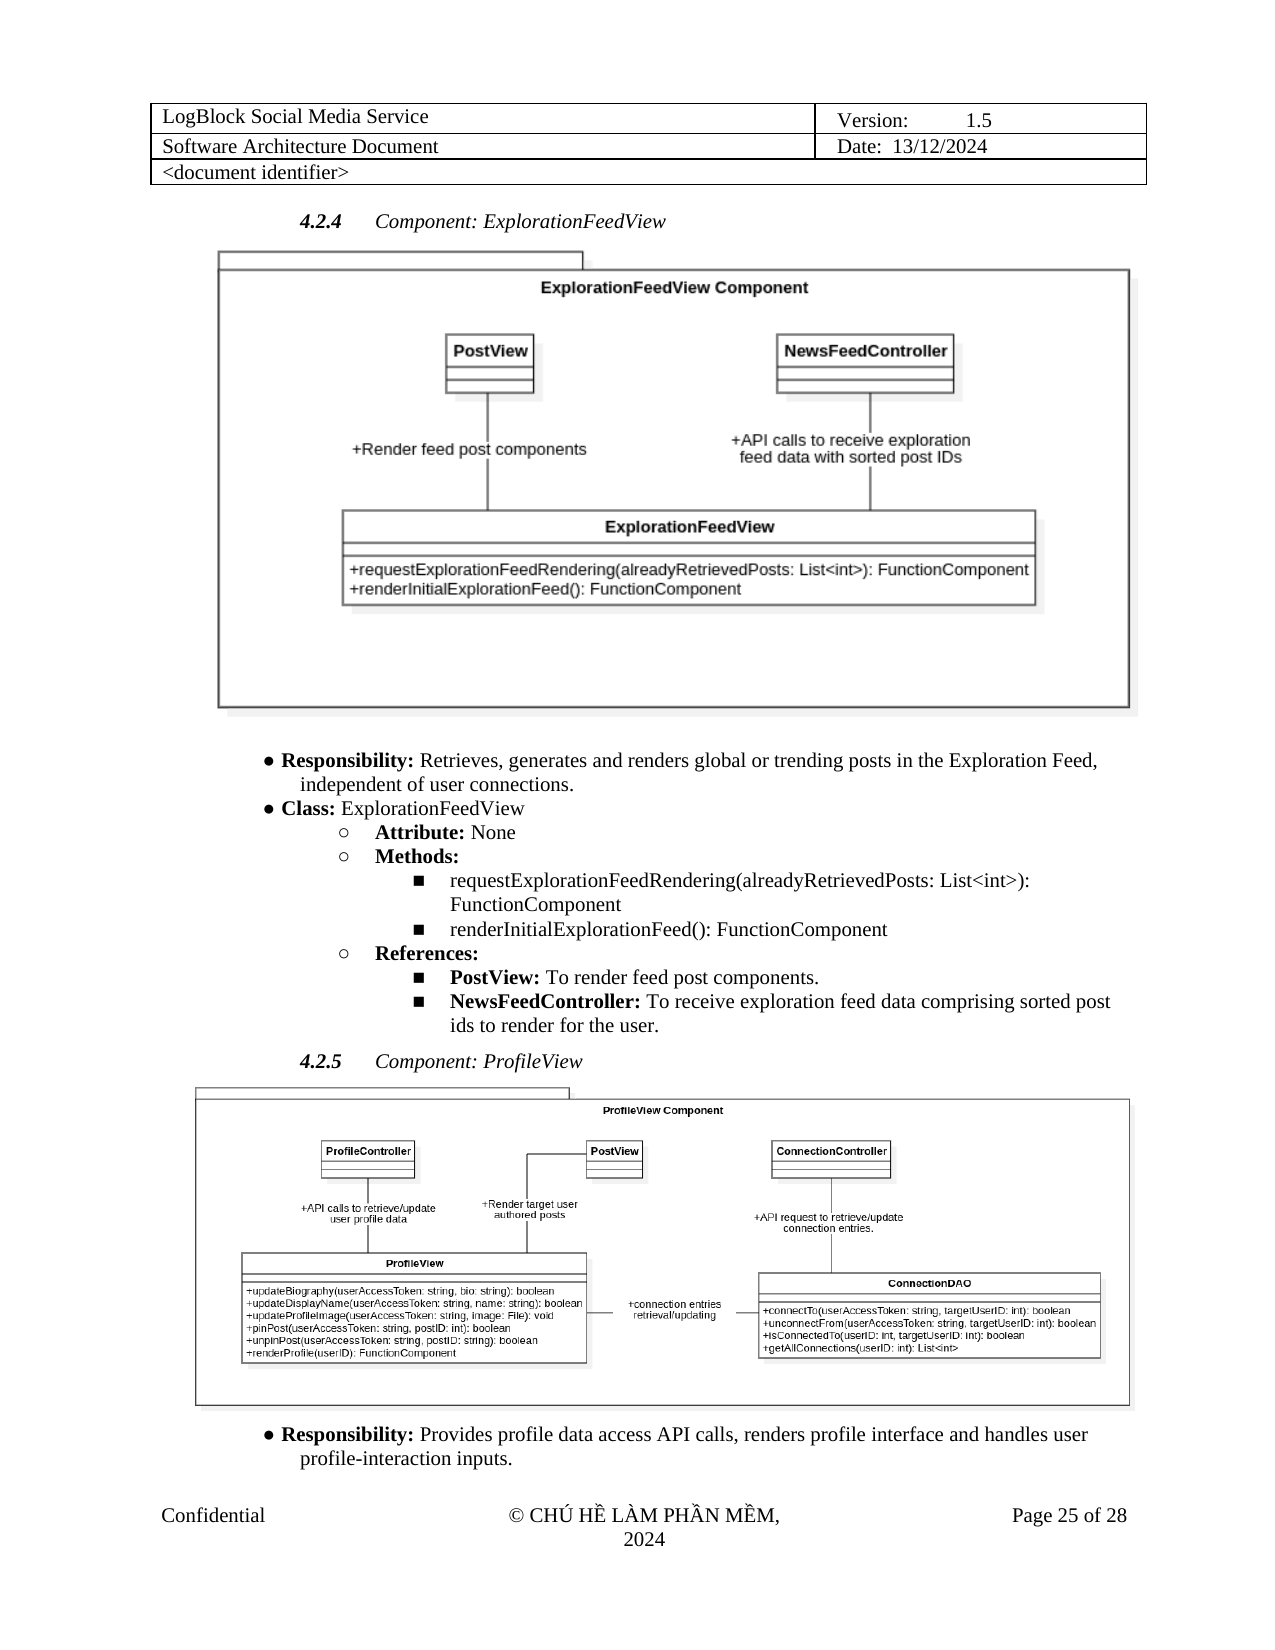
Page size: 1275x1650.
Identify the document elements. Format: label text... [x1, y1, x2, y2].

list Responsibility: Retrieves, generates and renders global or trending posts in the Exploration Feed, independent of user connections. [262, 748, 1125, 796]
subtitle Component: ExplorationFeedView [225, 209, 1125, 233]
list NewsFeedController: To receive exploration feed data comprising sorted post ids to render for the user. [412, 989, 1125, 1037]
picture [187, 1079, 1146, 1422]
list Class: ExplorationFeedView [262, 796, 1125, 820]
list requestExplorationFeedRendering(alreadyRetrievedPosts: List<int>): FunctionComponent [412, 868, 1125, 916]
picture [206, 239, 1150, 724]
subtitle Component: ProfileView [225, 1049, 1125, 1073]
list PostView: To render feed post components. [412, 964, 1125, 989]
list References: [337, 941, 1125, 964]
list renderInitialExplorationFeed(): FunctionComponent [412, 916, 1125, 941]
list Methods: [337, 844, 1125, 868]
list Attribute: None [337, 820, 1125, 844]
list Responsibility: Provides profile data access API calls, renders profile interface and handles user profile-interaction inputs. [262, 1422, 1125, 1470]
